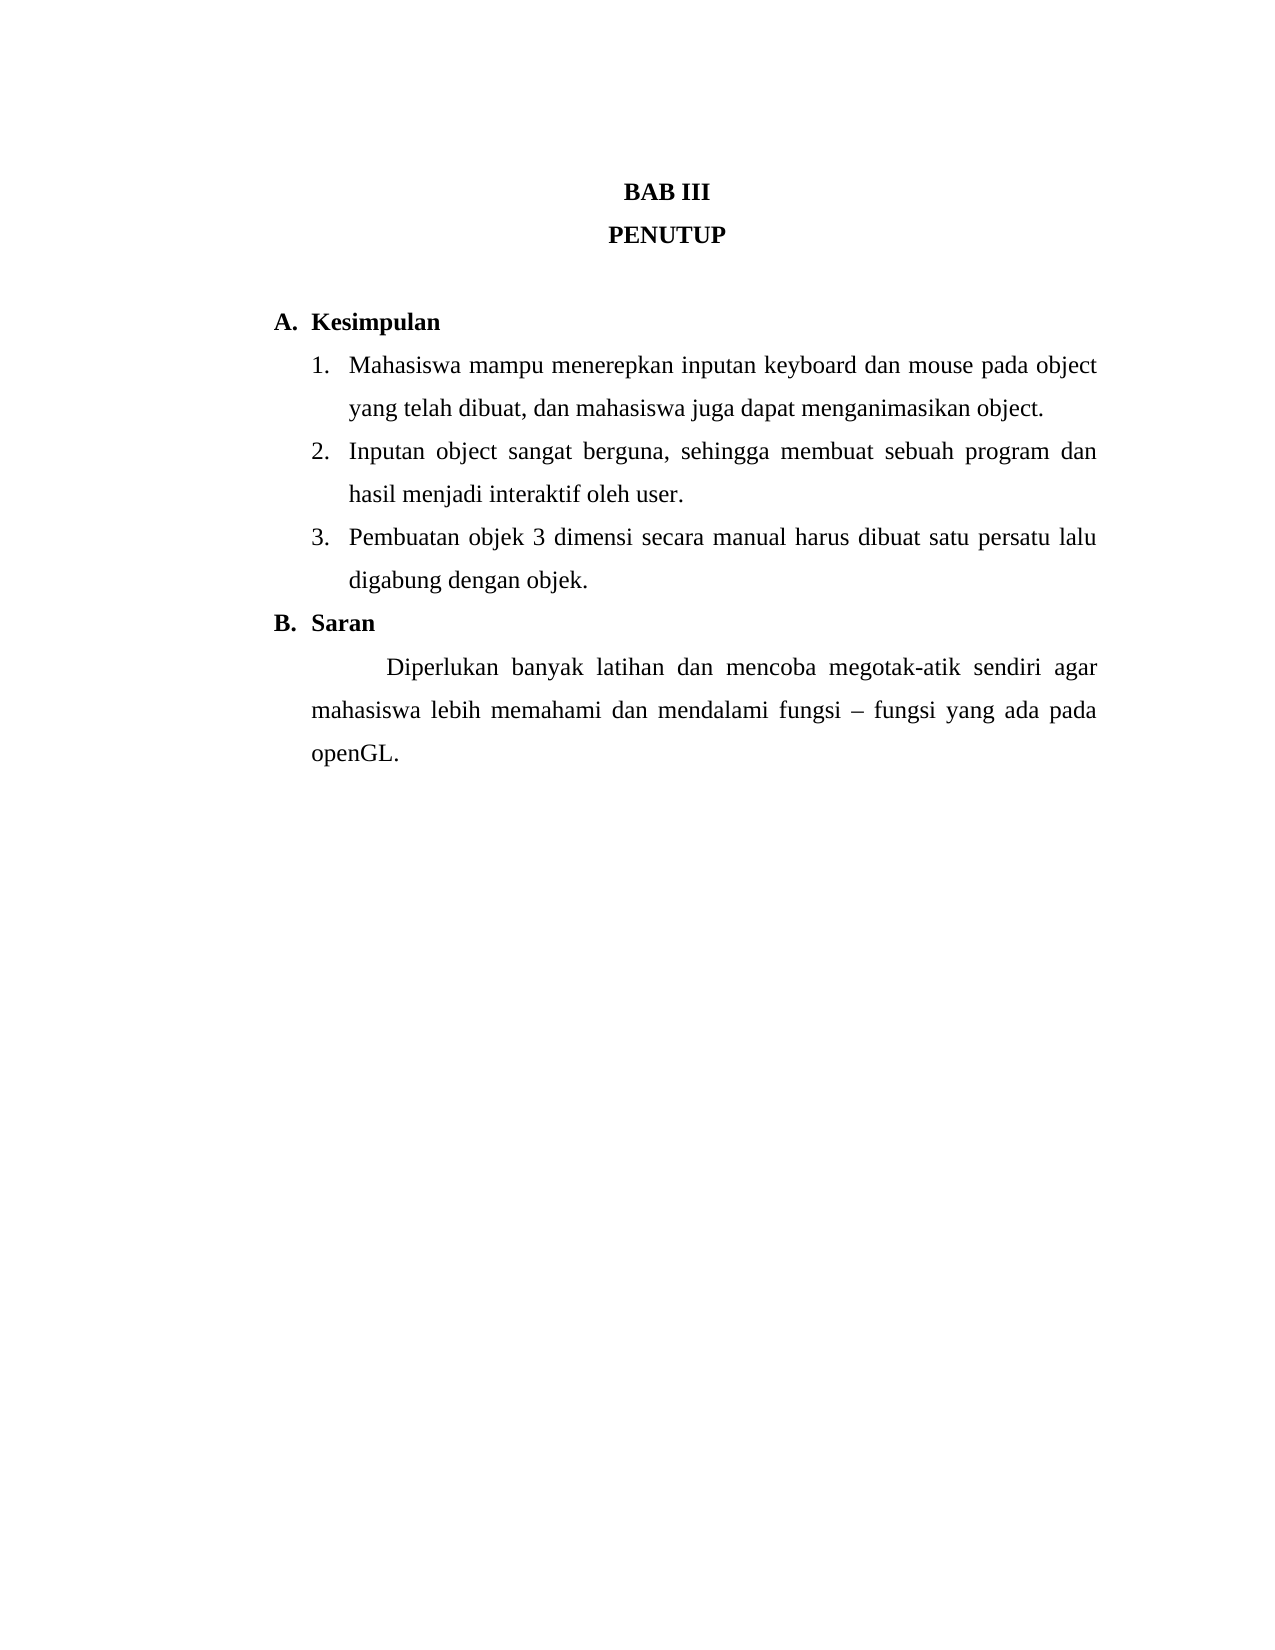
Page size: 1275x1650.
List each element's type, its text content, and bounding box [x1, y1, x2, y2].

list Kesimpulan [274, 307, 1098, 335]
list Inputan object sangat berguna, sehingga membuat sebuah program dan hasil menjadi interaktif oleh user. [311, 436, 1098, 508]
list Pembuatan objek 3 dimensi secara manual harus dibuat satu persatu lalu digabung dengan objek. [311, 522, 1098, 594]
list Mahasiswa mampu menerepkan inputan keyboard dan mouse pada object yang telah dibuat, dan mahasiswa juga dapat menganimasikan object. [311, 350, 1098, 422]
text Diperlukan banyak latihan dan mencoba megotak-atik sendiri agar mahasiswa lebih memahami dan mendalami fungsi – fungsi yang ada pada openGL. [311, 652, 1098, 767]
list Saran [274, 608, 1098, 637]
text PENUTUP [236, 220, 1098, 249]
text BAB III [236, 177, 1098, 206]
